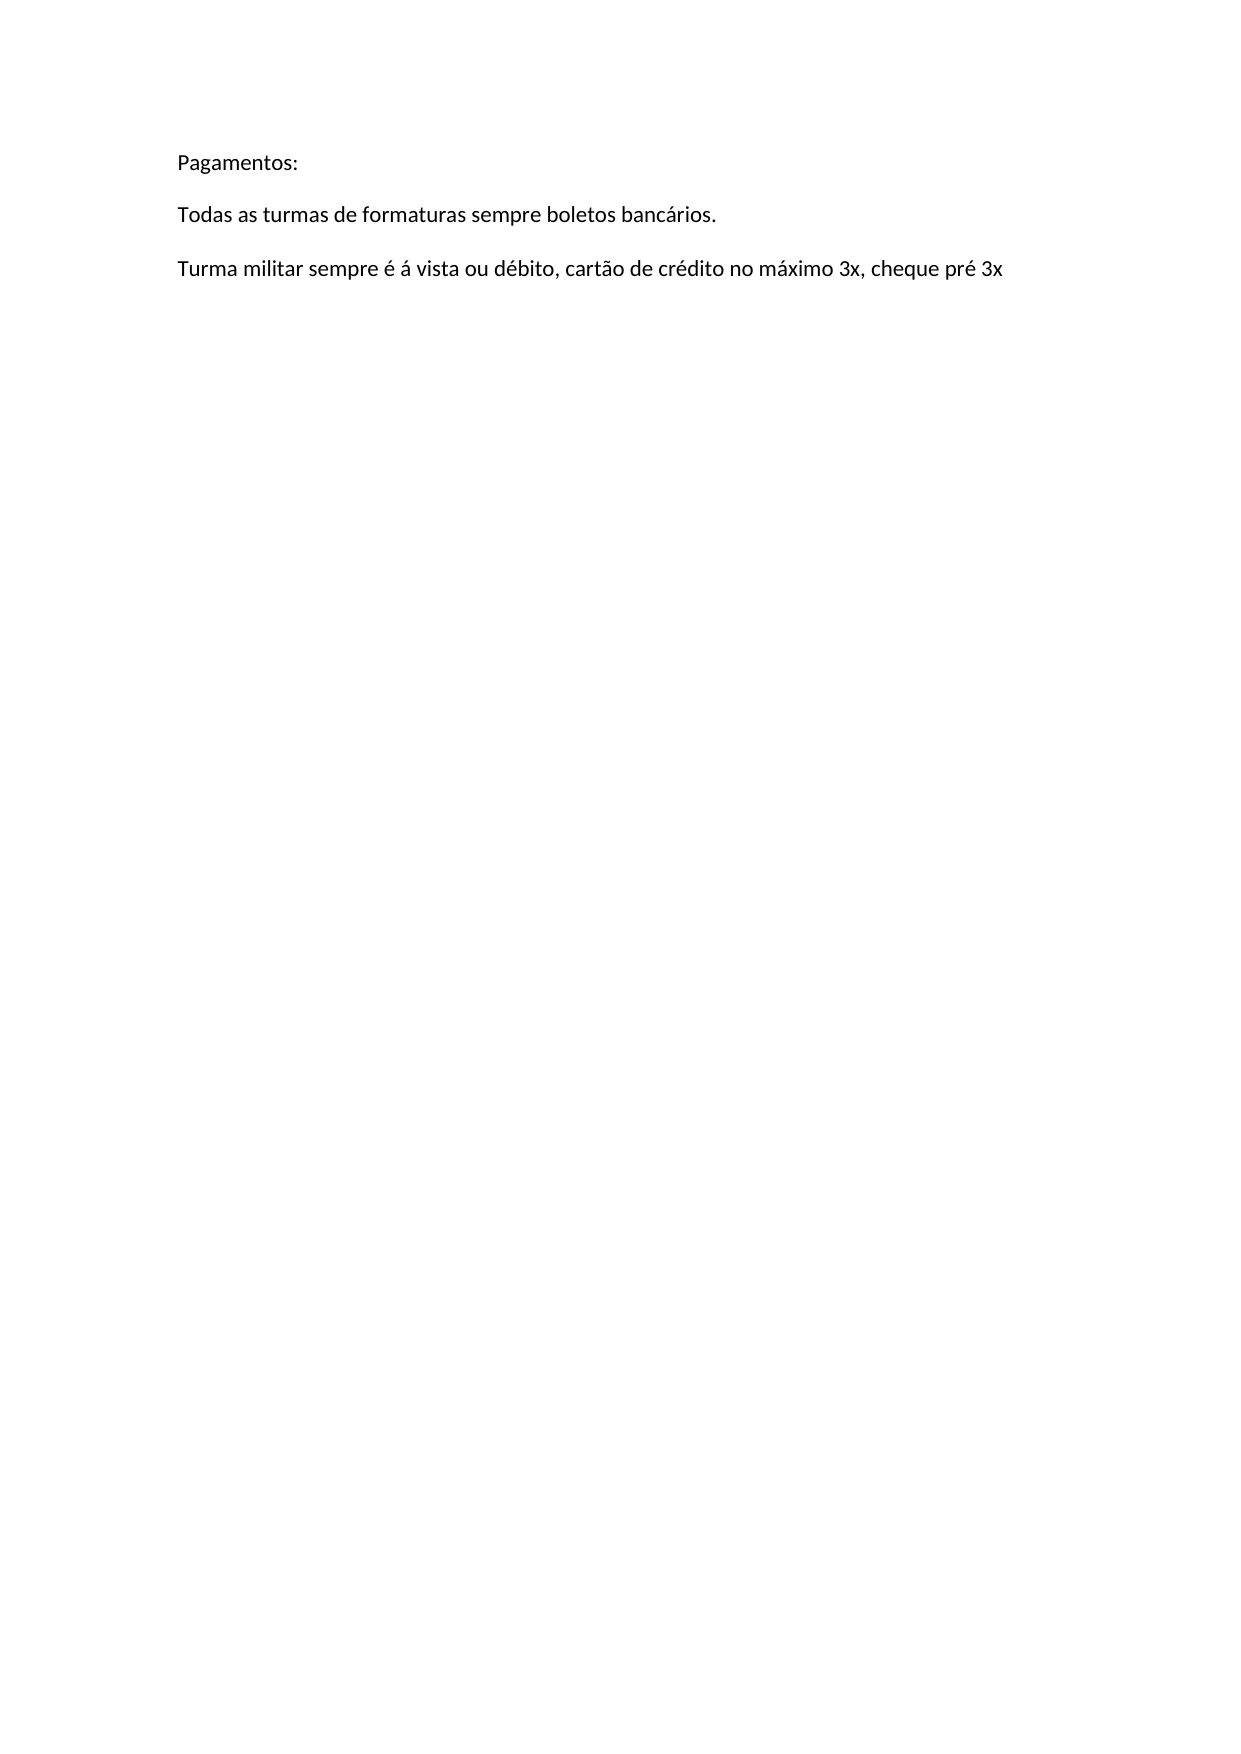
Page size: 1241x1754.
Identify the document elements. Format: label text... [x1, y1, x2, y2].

text Todas as turmas de formaturas sempre boletos bancários. [177, 201, 1063, 229]
text Pagamentos: [177, 148, 1063, 176]
text Turma militar sempre é á vista ou débito, cartão de crédito no máximo 3x, cheque pré 3x [177, 254, 1063, 282]
